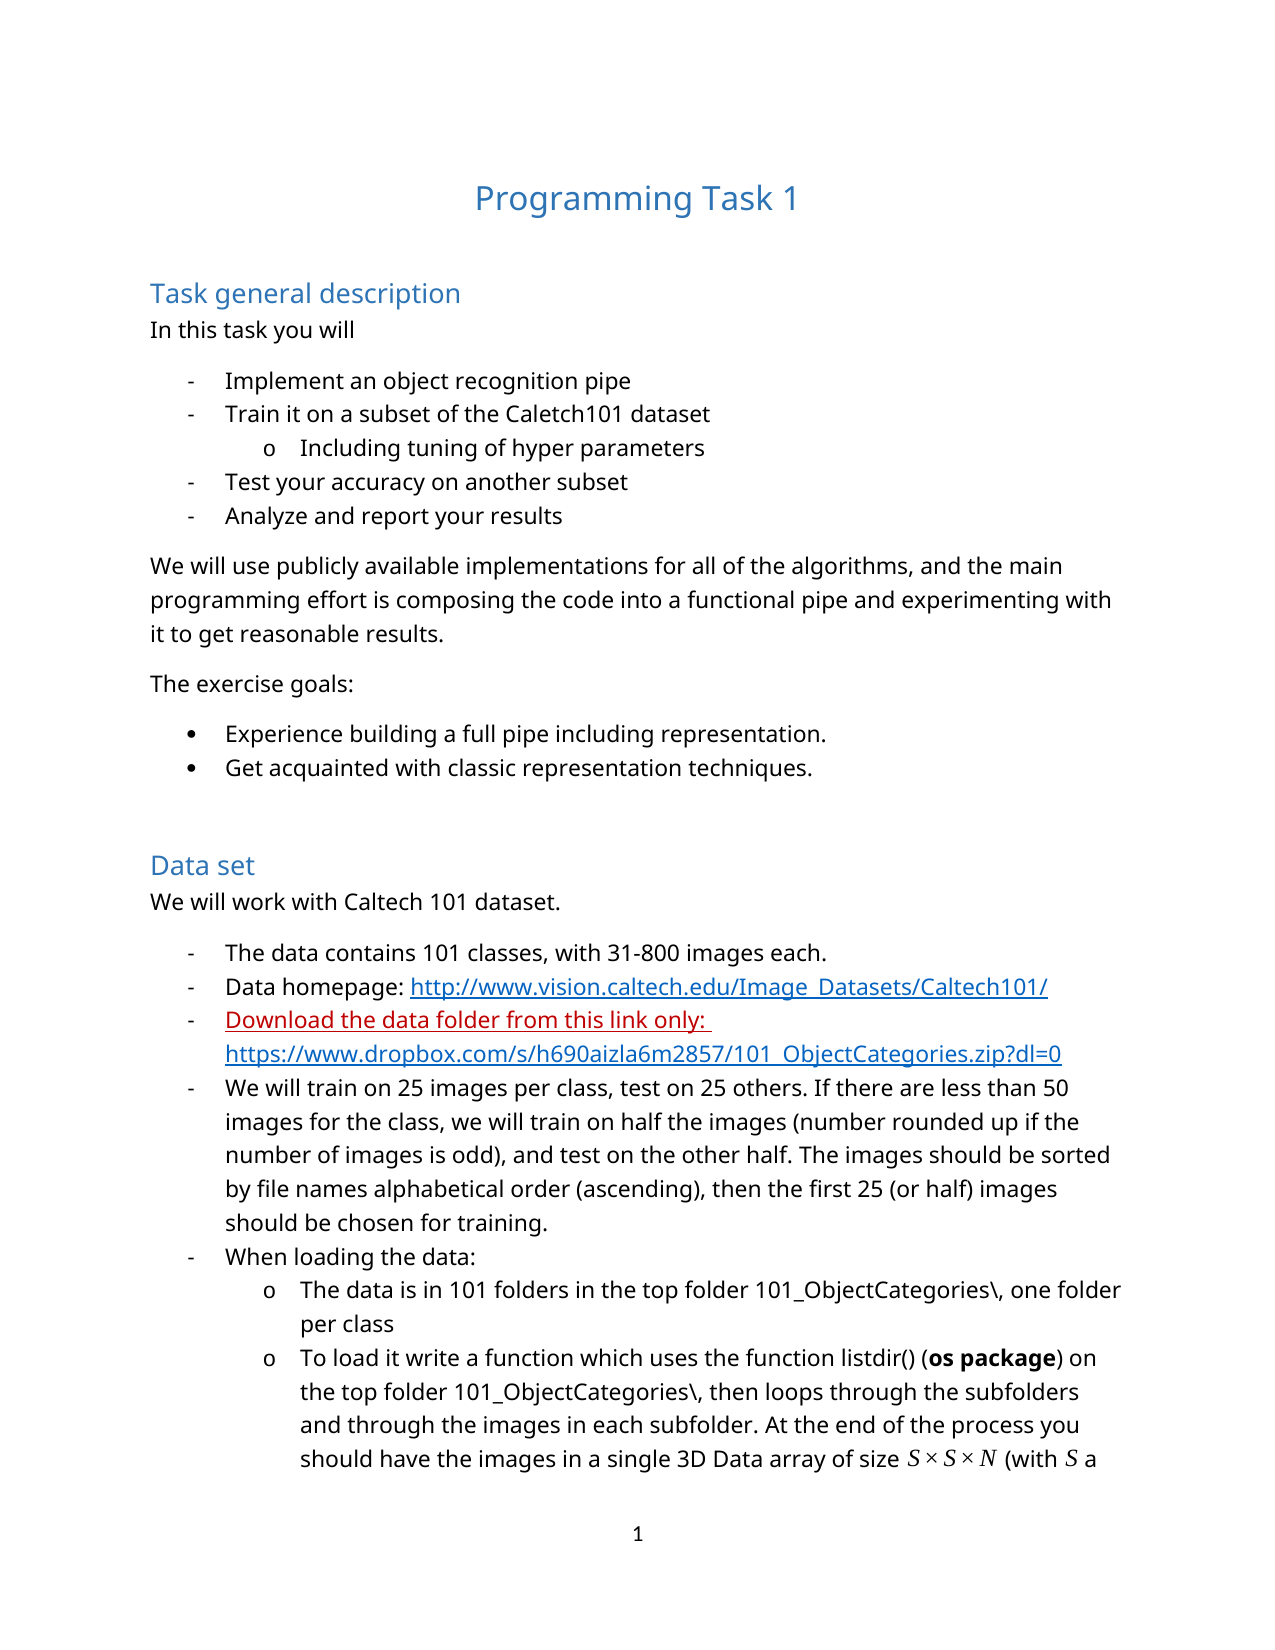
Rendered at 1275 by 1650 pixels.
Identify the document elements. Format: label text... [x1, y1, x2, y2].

subtitle Task general description [150, 274, 1125, 311]
list Experience building a full pipe including representation. [187, 718, 1125, 750]
text We will use publicly available implementations for all of the algorithms, and the main programming effort is composing the code into a functional pipe and experimenting with it to get reasonable results. [150, 550, 1125, 649]
text The exercise goals: [150, 668, 1125, 699]
list When loading the data: [187, 1241, 1125, 1272]
list Data homepage: http://www.vision.caltech.edu/Image_Datasets/Caltech101/ [187, 971, 1125, 1002]
text We will work with Caltech 101 dataset. [150, 886, 1125, 918]
list Implement an object recognition pipe [187, 364, 1125, 396]
list The data contains 101 classes, with 31-800 images each. [187, 937, 1125, 968]
subtitle Data set [150, 847, 1125, 883]
list We will train on 25 images per class, test on 25 others. If there are less than 50 images for the class, we will train on half the images (number rounded up if the number of images is odd), and test on the other half. The images should be sorted by file names alphabetical order (ascending), then the first 25 (or half) images should be chosen for training. [187, 1072, 1125, 1238]
list Get acquainted with classic representation techniques. [187, 752, 1125, 783]
text In this task you will [150, 314, 1125, 345]
subtitle Programming Task 1 [150, 175, 1125, 220]
list Train it on a subset of the Caletch101 dataset [187, 398, 1125, 429]
list The data is in 101 folders in the top folder 101_ObjectCategories\, one folder per class [262, 1274, 1125, 1339]
list Test your accuracy on another subset [187, 466, 1125, 497]
list Download the data folder from this link only: https://www.dropbox.com/s/h690aizla6m2857/101_ObjectCategories.zip?dl=0 [187, 1004, 1125, 1069]
list Analyze and report your results [187, 500, 1125, 531]
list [262, 1342, 1125, 1474]
list Including tuning of hyper parameters [262, 432, 1125, 463]
